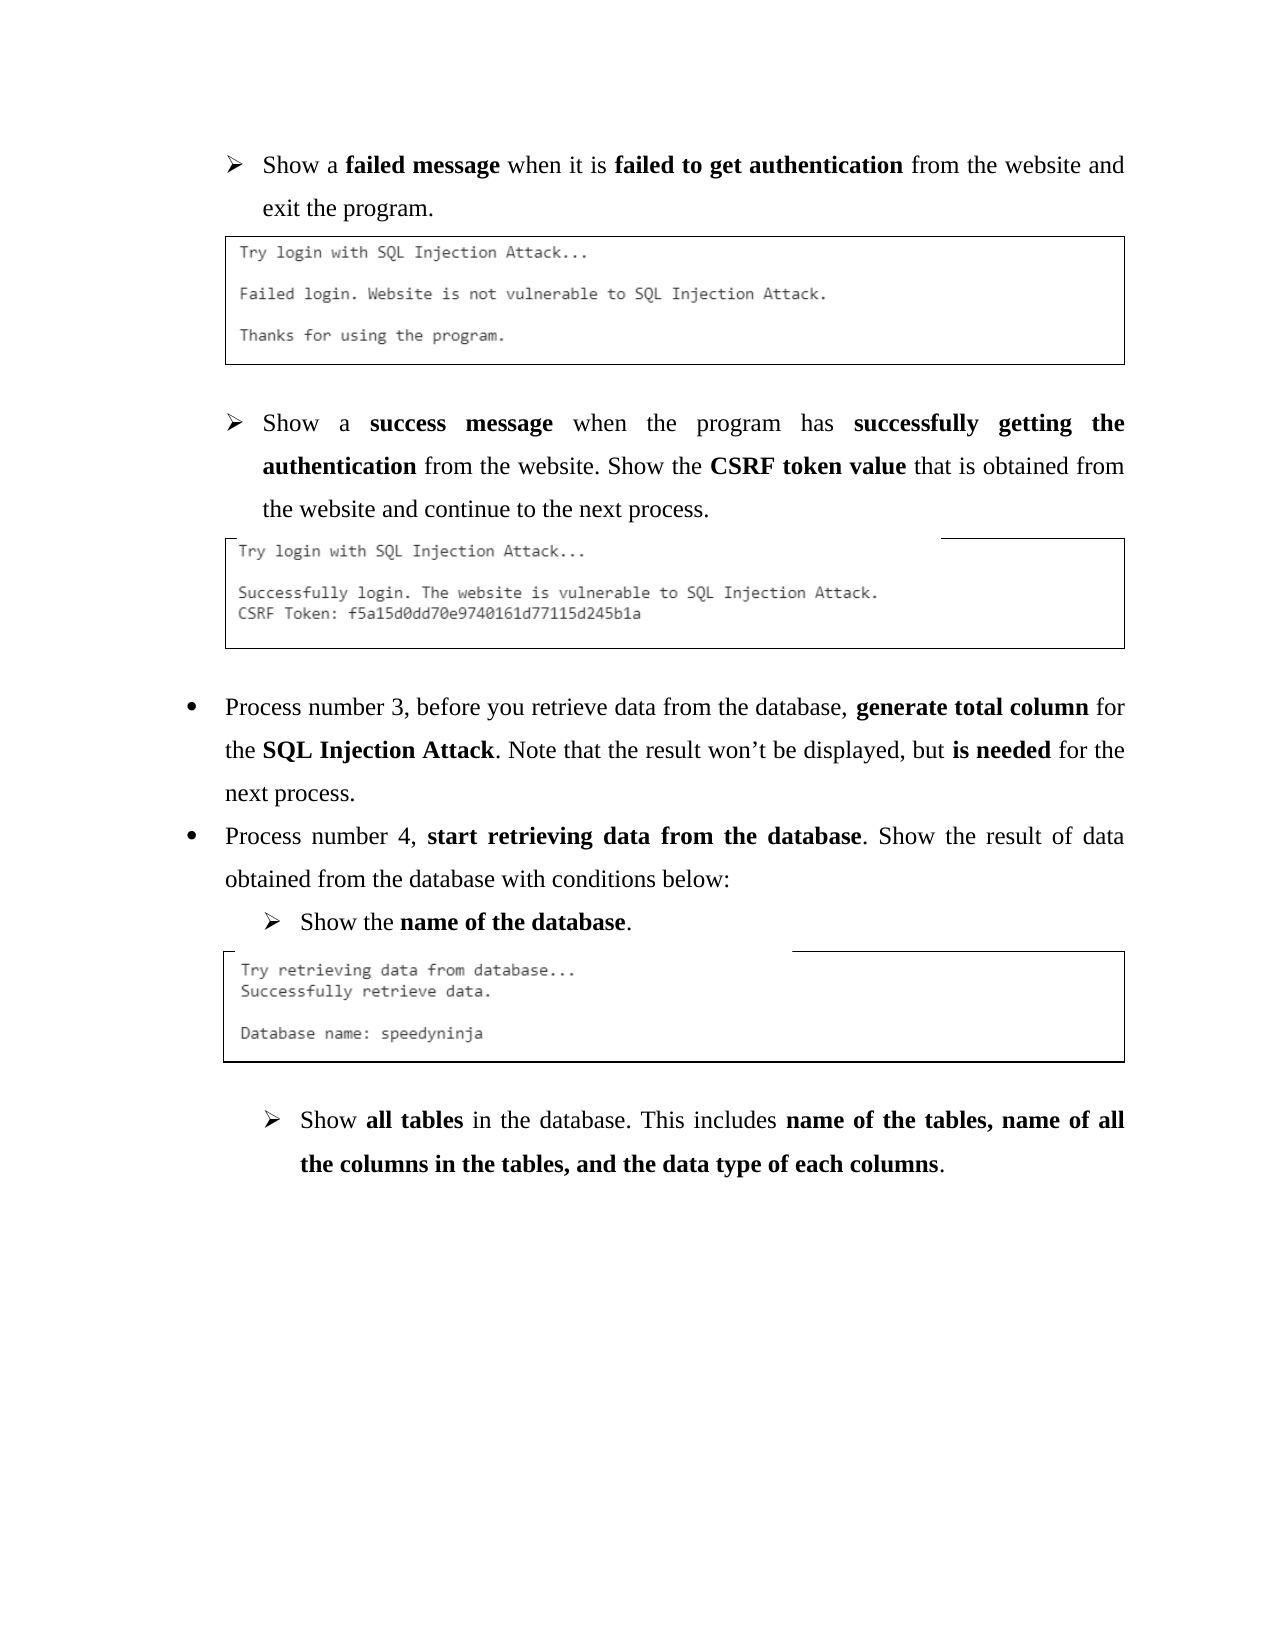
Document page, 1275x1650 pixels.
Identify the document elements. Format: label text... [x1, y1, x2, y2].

picture [236, 538, 941, 634]
list Show a success message when the program has successfully getting the authentication from the website. Show the CSRF token value that is obtained from the website and continue to the next process. [225, 408, 1125, 523]
table_header [226, 539, 1124, 648]
table_header [226, 237, 1124, 364]
list Show all tables in the database. This includes name of the tables, name of all the columns in the tables, and the data type of each columns. [262, 1106, 1125, 1177]
list Process number 4, start retrieving data from the database. Show the result of data obtained from the database with conditions below: [187, 821, 1125, 893]
picture [235, 951, 793, 1047]
list Show a failed message when it is failed to get authentication from the website and exit the program. [225, 150, 1125, 222]
picture [236, 237, 991, 350]
list Process number 3, before you retrieve data from the database, generate total column for the SQL Injection Attack. Note that the result won’t be displayed, but is needed for the next process. [187, 692, 1125, 807]
table_header [224, 952, 1124, 1061]
list Show the name of the database. [262, 907, 1125, 936]
